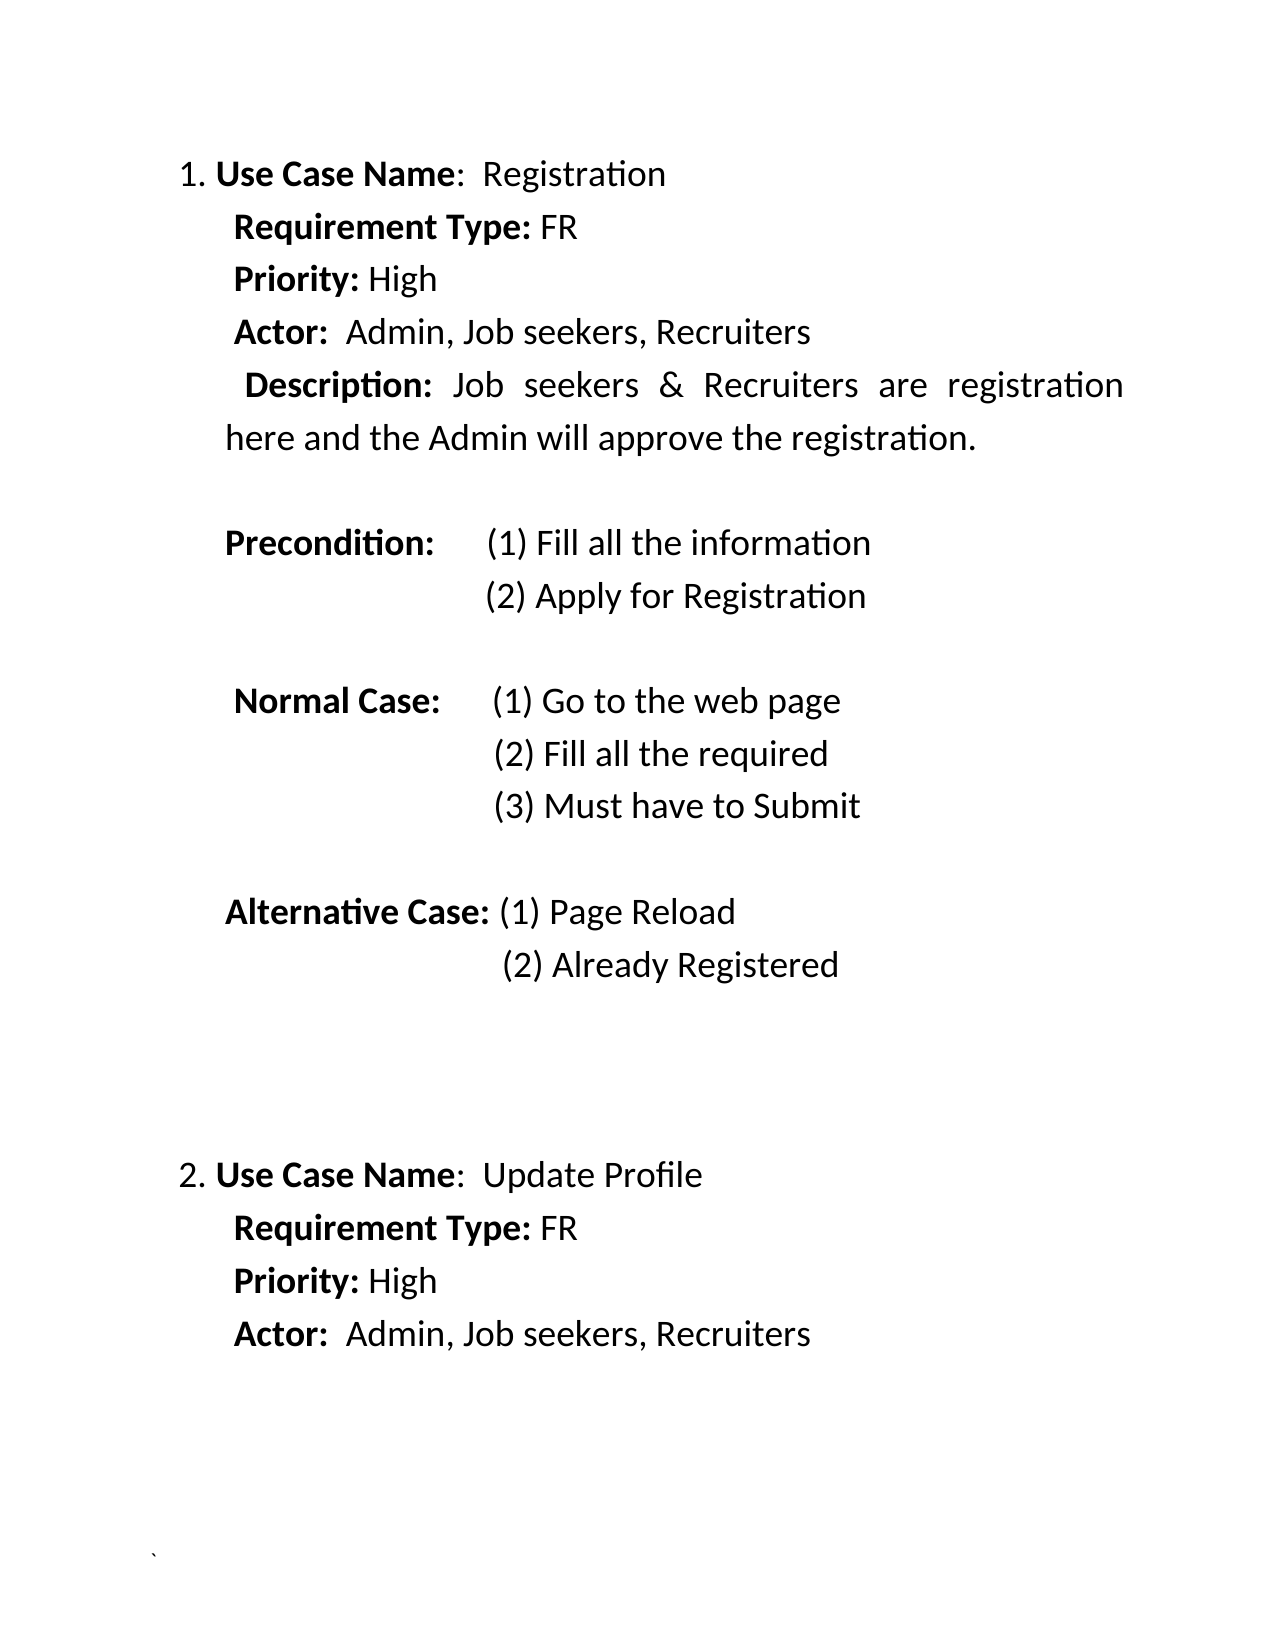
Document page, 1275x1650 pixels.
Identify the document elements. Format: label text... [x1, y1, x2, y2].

list Requirement Type: FR [225, 1204, 1125, 1250]
list Priority: High [225, 1257, 1125, 1303]
list Actor: Admin, Job seekers, Recruiters [225, 1309, 1125, 1355]
list Actor: Admin, Job seekers, Recruiters [225, 308, 1125, 354]
list Alternative Case: (1) Page Reload [225, 888, 1125, 934]
list (2) Fill all the required [225, 730, 1125, 776]
list Precondition: (1) Fill all the information [225, 519, 1125, 565]
list (3) Must have to Submit [225, 782, 1125, 828]
list Priority: High [225, 255, 1125, 301]
list (2) Apply for Registration [225, 572, 1125, 617]
list Use Case Name: Registration [178, 150, 1125, 196]
list (2) Already Registered [225, 941, 1125, 986]
list Use Case Name: Update Profile [178, 1151, 1125, 1197]
list Description: Job seekers & Recruiters are registration here and the Admin will approve the registration. [225, 361, 1125, 459]
list Normal Case: (1) Go to the web page [225, 677, 1125, 723]
list Requirement Type: FR [225, 203, 1125, 248]
